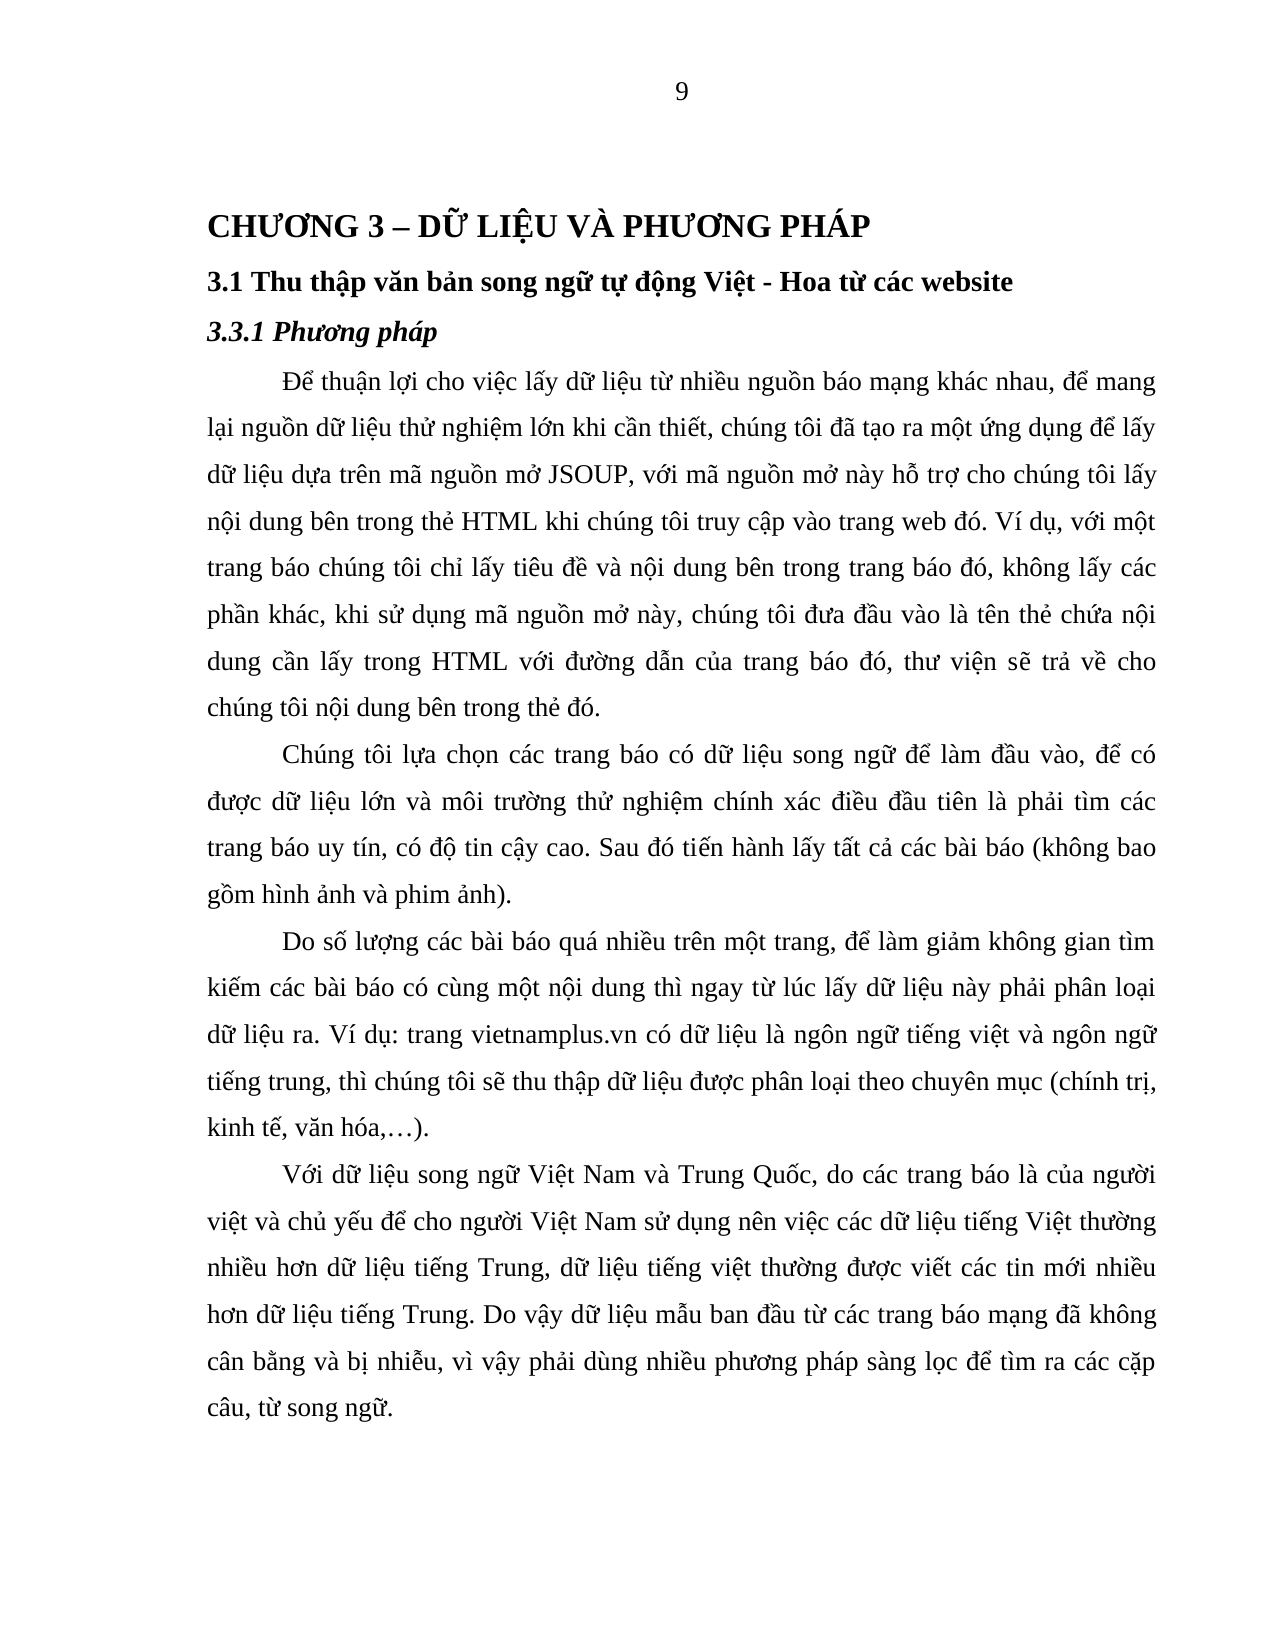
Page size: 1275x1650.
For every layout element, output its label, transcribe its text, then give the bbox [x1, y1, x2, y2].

text CHƯƠNG 3 – DỮ LIỆU VÀ PHƯƠNG PHÁP [207, 207, 1157, 245]
text 3.3.1 Phương pháp [207, 314, 1157, 348]
text Do số lượng các bài báo quá nhiều trên một trang, để làm giảm không gian tìm kiếm các bài báo có cùng một nội dung thì ngay từ lúc lấy dữ liệu này phải phân loại dữ liệu ra. Ví dụ: trang vietnamplus.vn có dữ liệu là ngôn ngữ tiếng việt và ngôn ngữ tiếng trung, thì chúng tôi sẽ thu thập dữ liệu được phân loại theo chuyên mục (chính trị, kinh tế, văn hóa,…). [207, 925, 1157, 1143]
text Chúng tôi lựa chọn các trang báo có dữ liệu song ngữ để làm đầu vào, để có được dữ liệu lớn và môi trường thử nghiệm chính xác điều đầu tiên là phải tìm các trang báo uy tín, có độ tin cậy cao. Sau đó tiến hành lấy tất cả các bài báo (không bao gồm hình ảnh và phim ảnh). [207, 738, 1157, 909]
text Với dữ liệu song ngữ Việt Nam và Trung Quốc, do các trang báo là của người việt và chủ yếu để cho người Việt Nam sử dụng nên việc các dữ liệu tiếng Việt thường nhiều hơn dữ liệu tiếng Trung, dữ liệu tiếng việt thường được viết các tin mới nhiều hơn dữ liệu tiếng Trung. Do vậy dữ liệu mẫu ban đầu từ các trang báo mạng đã không cân bằng và bị nhiễu, vì vậy phải dùng nhiều phương pháp sàng lọc để tìm ra các cặp câu, từ song ngữ. [207, 1158, 1157, 1423]
text 3.1 Thu thập văn bản song ngữ tự động Việt - Hoa từ các website [207, 264, 1157, 298]
text Để thuận lợi cho việc lấy dữ liệu từ nhiều nguồn báo mạng khác nhau, để mang lại nguồn dữ liệu thử nghiệm lớn khi cần thiết, chúng tôi đã tạo ra một ứng dụng để lấy dữ liệu dựa trên mã nguồn mở JSOUP, với mã nguồn mở này hỗ trợ cho chúng tôi lấy nội dung bên trong thẻ HTML khi chúng tôi truy cập vào trang web đó. Ví dụ, với một trang báo chúng tôi chỉ lấy tiêu đề và nội dung bên trong trang báo đó, không lấy các phần khác, khi sử dụng mã nguồn mở này, chúng tôi đưa đầu vào là tên thẻ chứa nội dung cần lấy trong HTML với đường dẫn của trang báo đó, thư viện sẽ trả về cho chúng tôi nội dung bên trong thẻ đó. [207, 365, 1157, 723]
